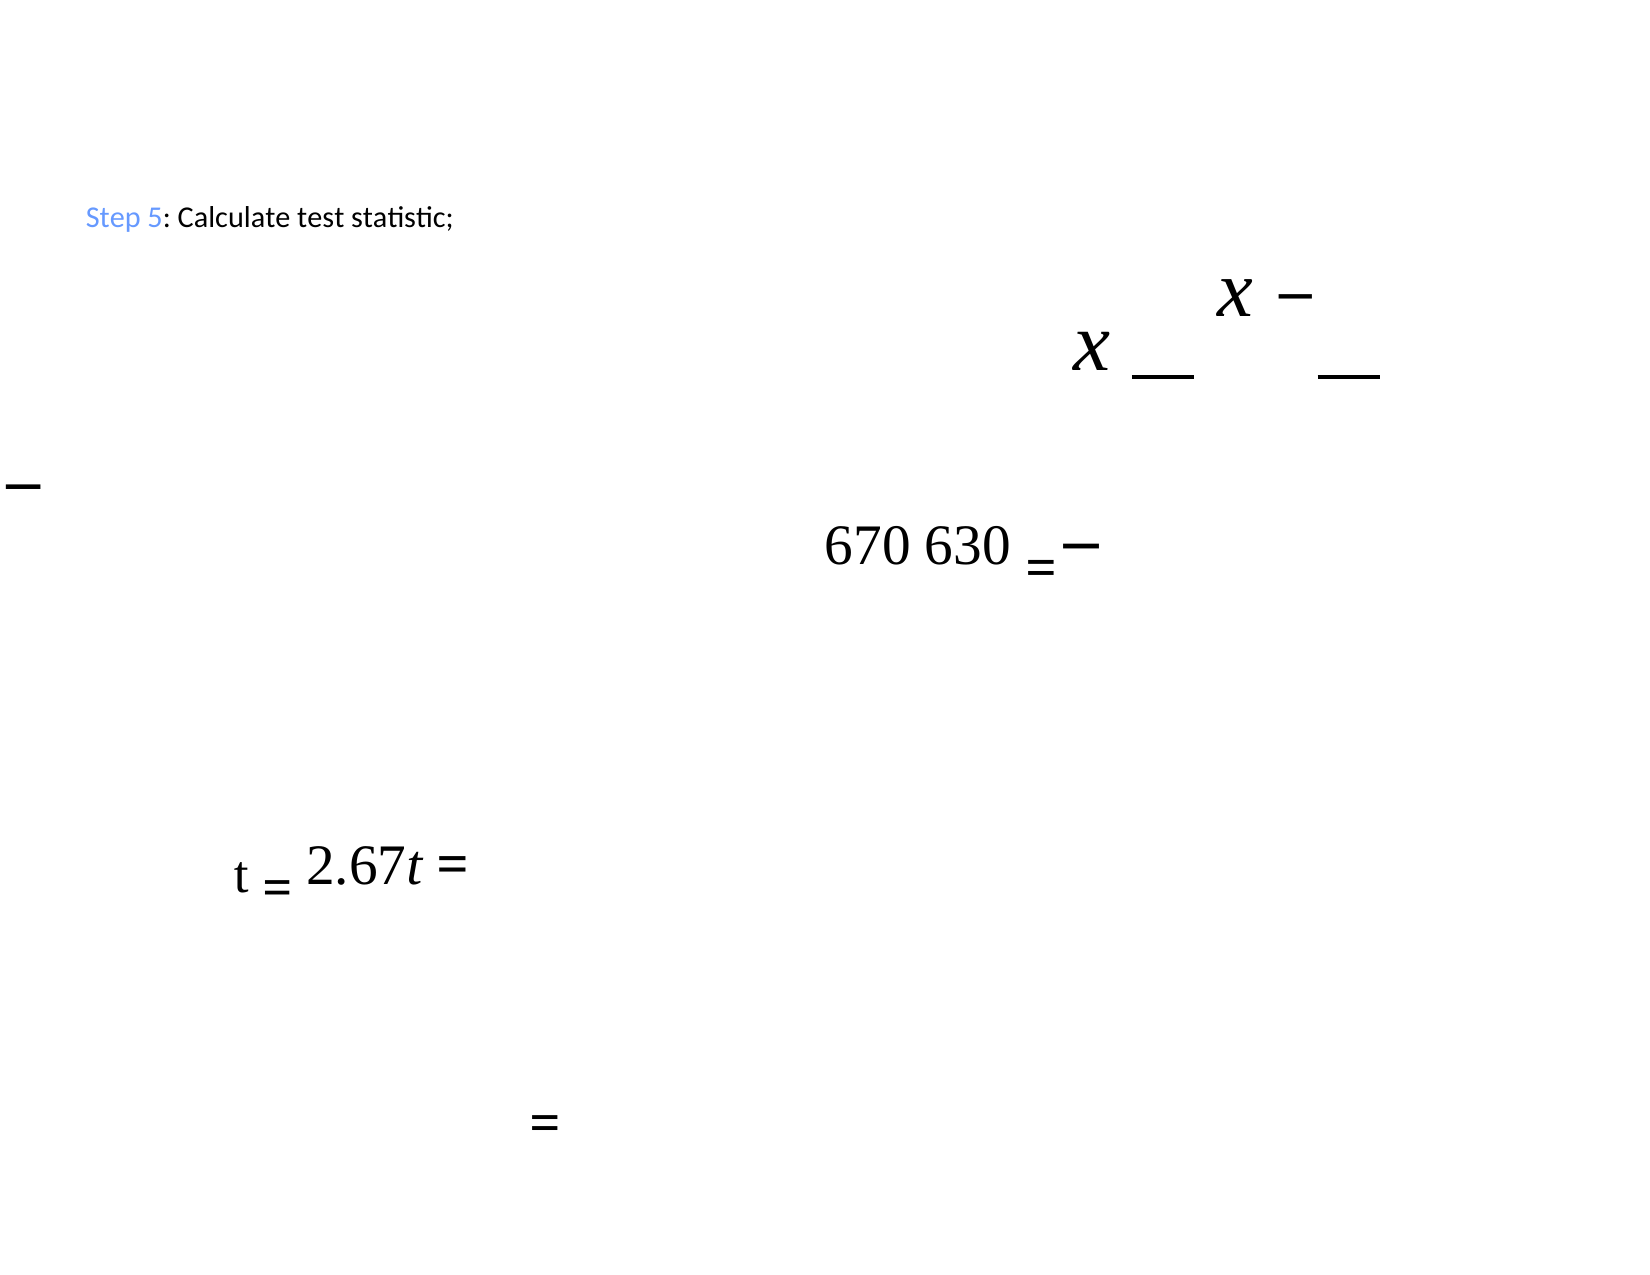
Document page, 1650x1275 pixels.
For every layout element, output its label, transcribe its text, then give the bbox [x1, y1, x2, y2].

text t = 2.67t = [234, 749, 1414, 937]
text Step 5: Calculate test statistic; [86, 198, 1649, 235]
text x  x − [0, 235, 1380, 423]
text − [0, 423, 824, 536]
text = [529, 1061, 1649, 1174]
text 670 630 =− [824, 423, 1649, 619]
